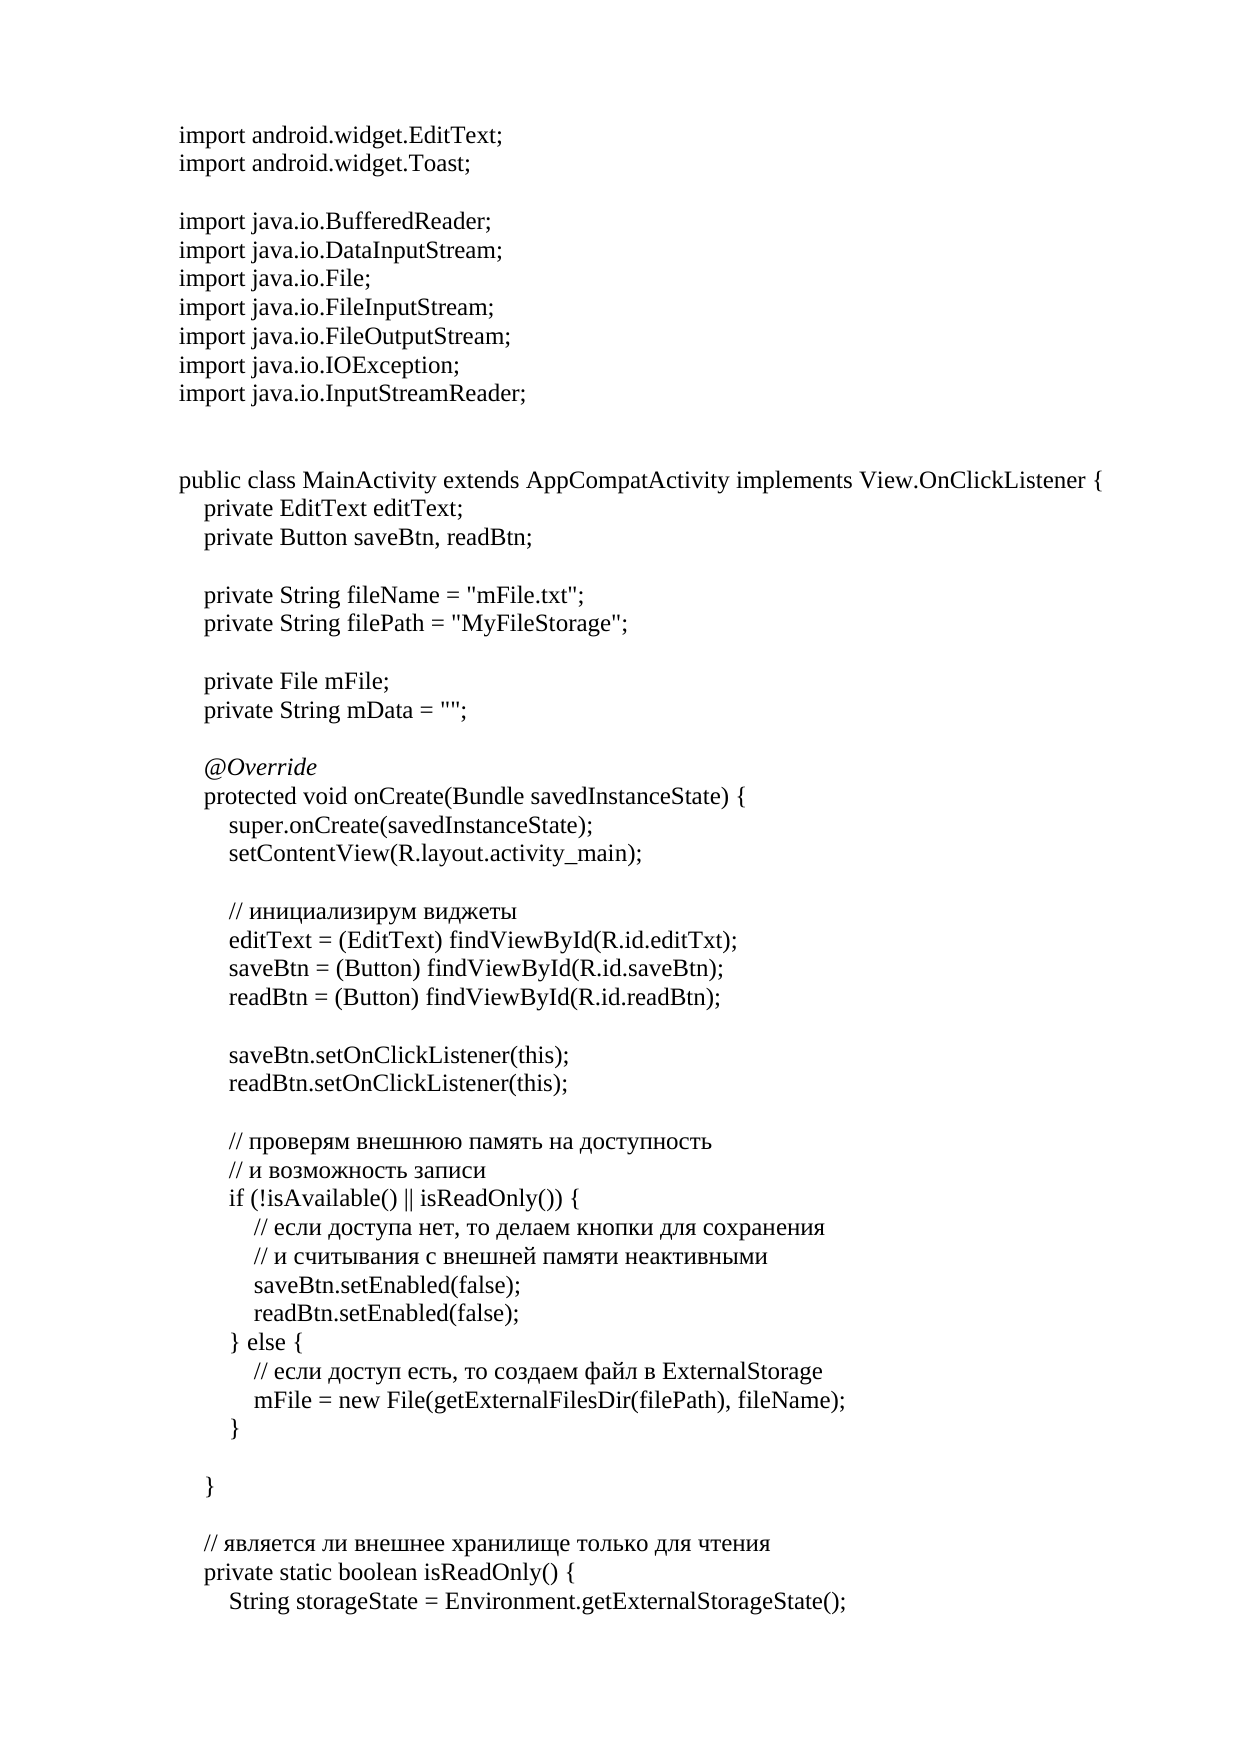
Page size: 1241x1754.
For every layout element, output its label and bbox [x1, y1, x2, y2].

table_header [177, 118, 1116, 1616]
